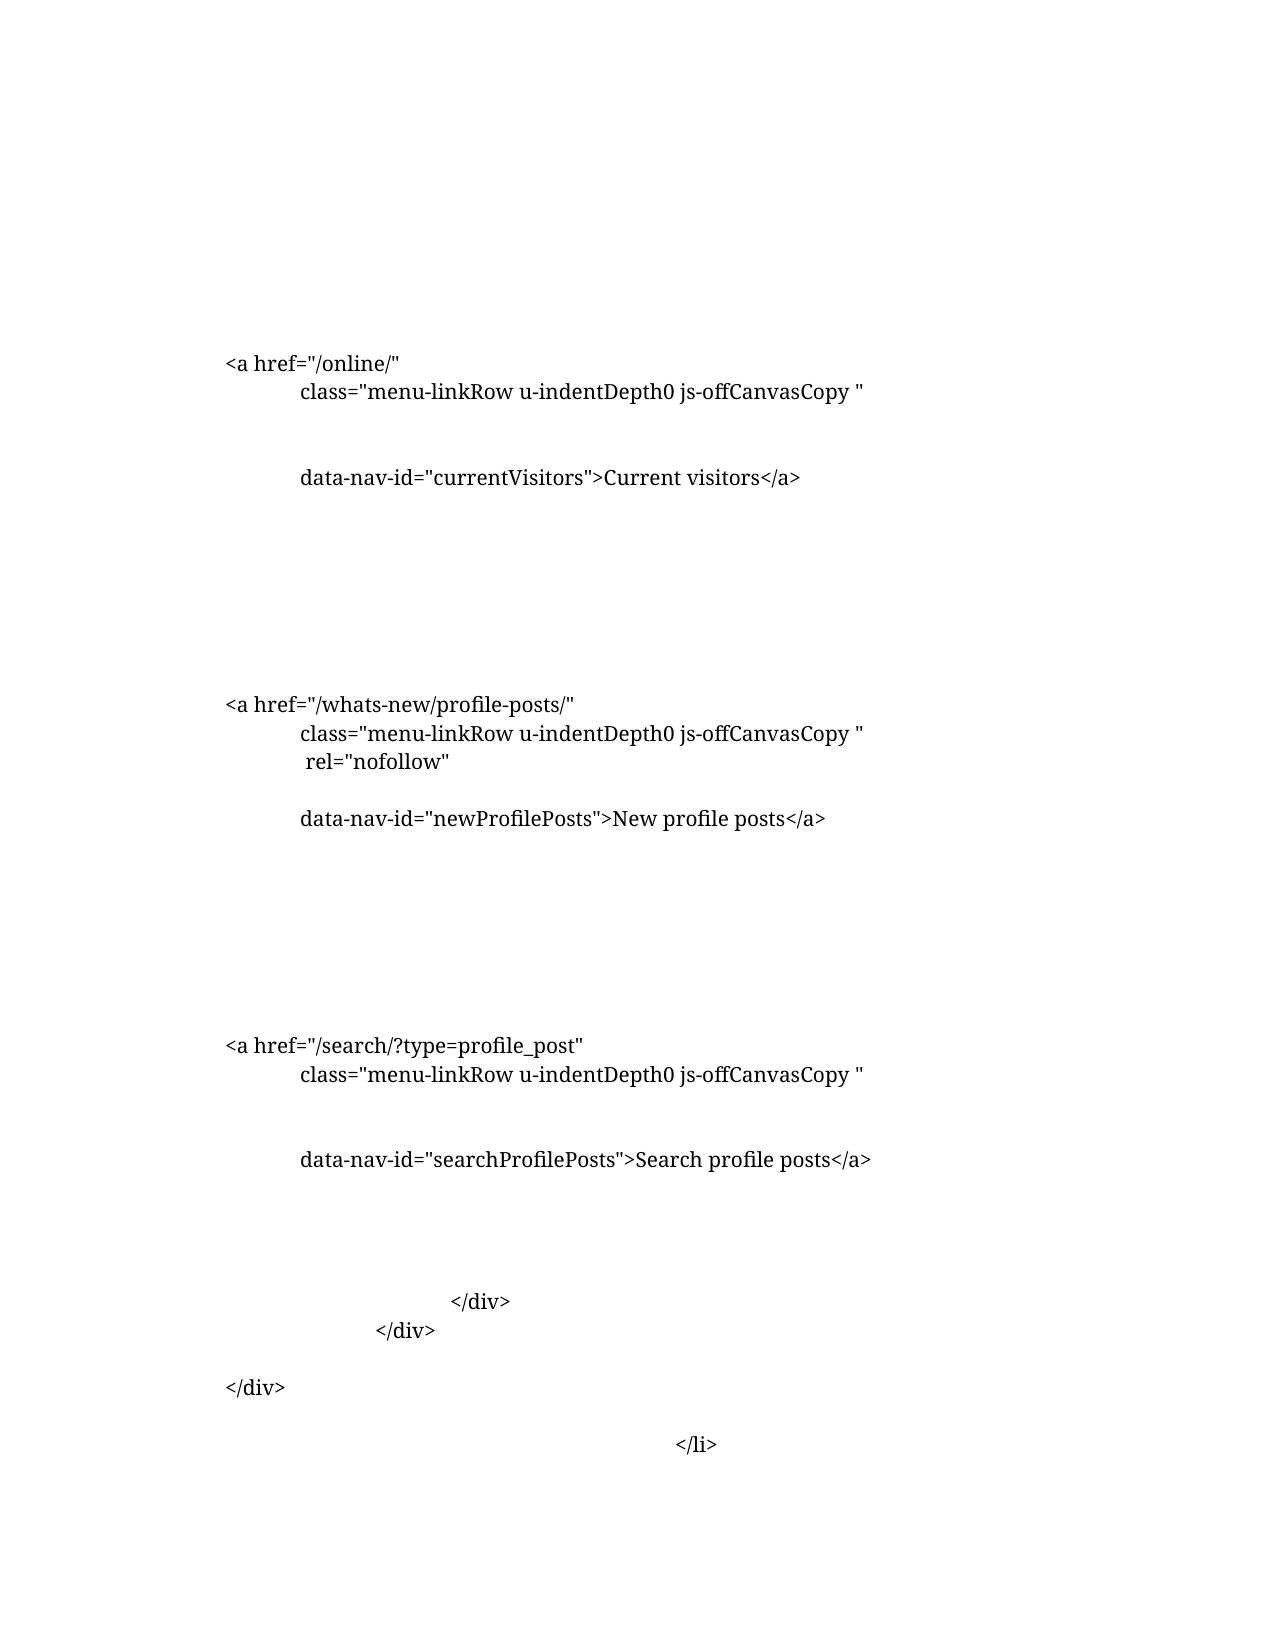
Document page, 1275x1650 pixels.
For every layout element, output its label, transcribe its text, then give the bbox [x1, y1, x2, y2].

text class="menu-linkRow u-indentDepth0 js-offCanvasCopy " [150, 1060, 1125, 1088]
text </div> [150, 1316, 1125, 1344]
text data-nav-id="searchProfilePosts">Search profile posts</a> [150, 1145, 1125, 1174]
text </div> [150, 1287, 1125, 1316]
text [150, 377, 1125, 406]
text <a href="/whats-new/profile-posts/" [150, 690, 1125, 719]
text </li> [150, 1430, 1125, 1458]
text data-nav-id="newProfilePosts">New profile posts</a> [150, 804, 1125, 832]
text class="menu-linkRow u-indentDepth0 js-offCanvasCopy " [150, 719, 1125, 747]
text rel="nofollow" [150, 747, 1125, 776]
text <a href="/online/" [150, 349, 1125, 377]
text data-nav-id="currentVisitors">Current visitors</a> [150, 463, 1125, 491]
text <a href="/search/?type=profile_post" [150, 1032, 1125, 1060]
text </div> [150, 1373, 1125, 1401]
